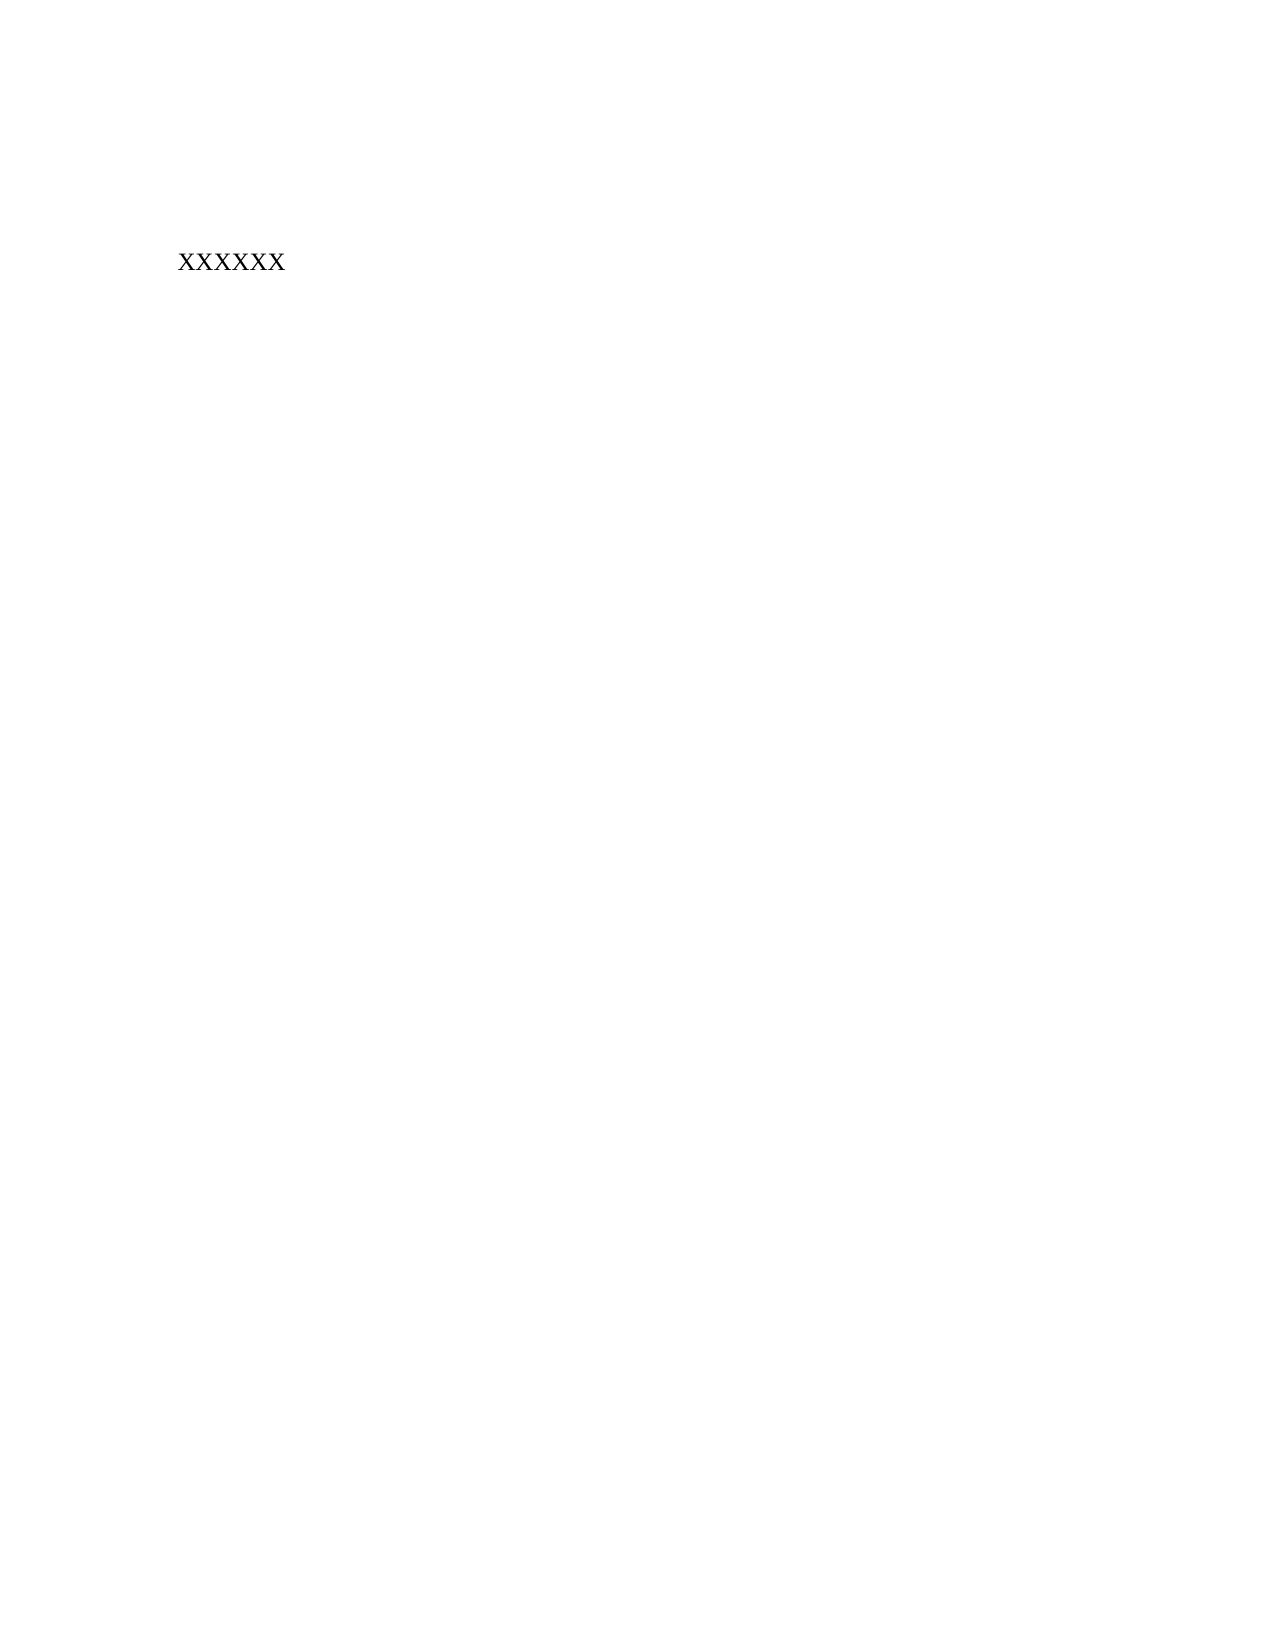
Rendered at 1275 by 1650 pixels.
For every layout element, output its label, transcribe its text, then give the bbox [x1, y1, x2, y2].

text XXXXXX [177, 247, 1098, 276]
